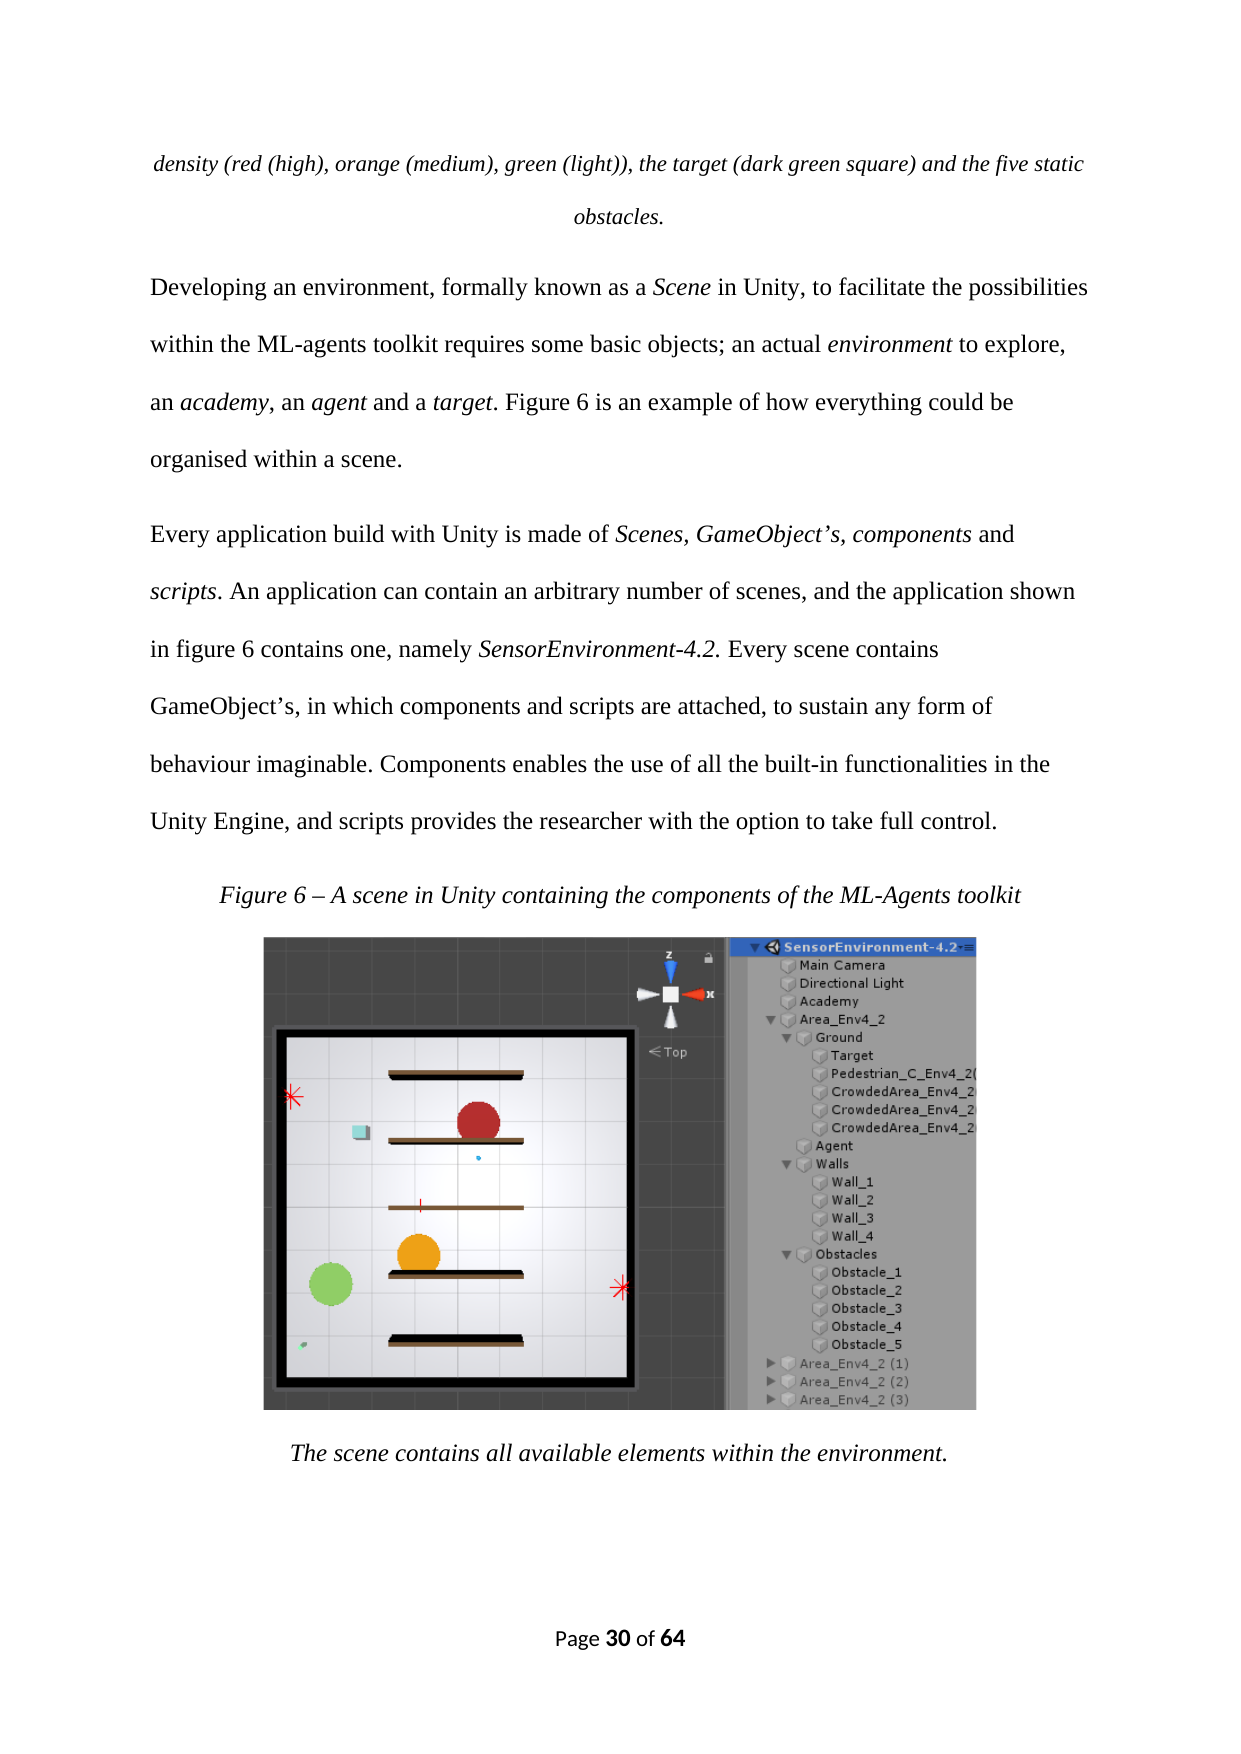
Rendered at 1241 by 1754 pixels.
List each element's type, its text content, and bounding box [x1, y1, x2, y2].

picture [263, 937, 977, 1410]
text Every application build with Unity is made of Scenes, GameObject’s, components and scripts. An application can contain an arbitrary number of scenes, and the application shown in figure 6 contains one, namely SensorEnvironment-4.2. Every scene contains GameObject’s, in which components and scripts are attached, to sustain any form of behaviour imaginable. Components enables the use of all the built-in functionalities in the Unity Engine, and scripts provides the researcher with the option to take full control. [150, 519, 1090, 835]
text Developing an environment, formally known as a Scene in Unity, to facilitate the possibilities within the ML-agents toolkit requires some basic objects; an actual environment to explore, an academy, an agent and a target. Figure 6 is an example of how everything could be organised within a scene. [150, 272, 1090, 473]
